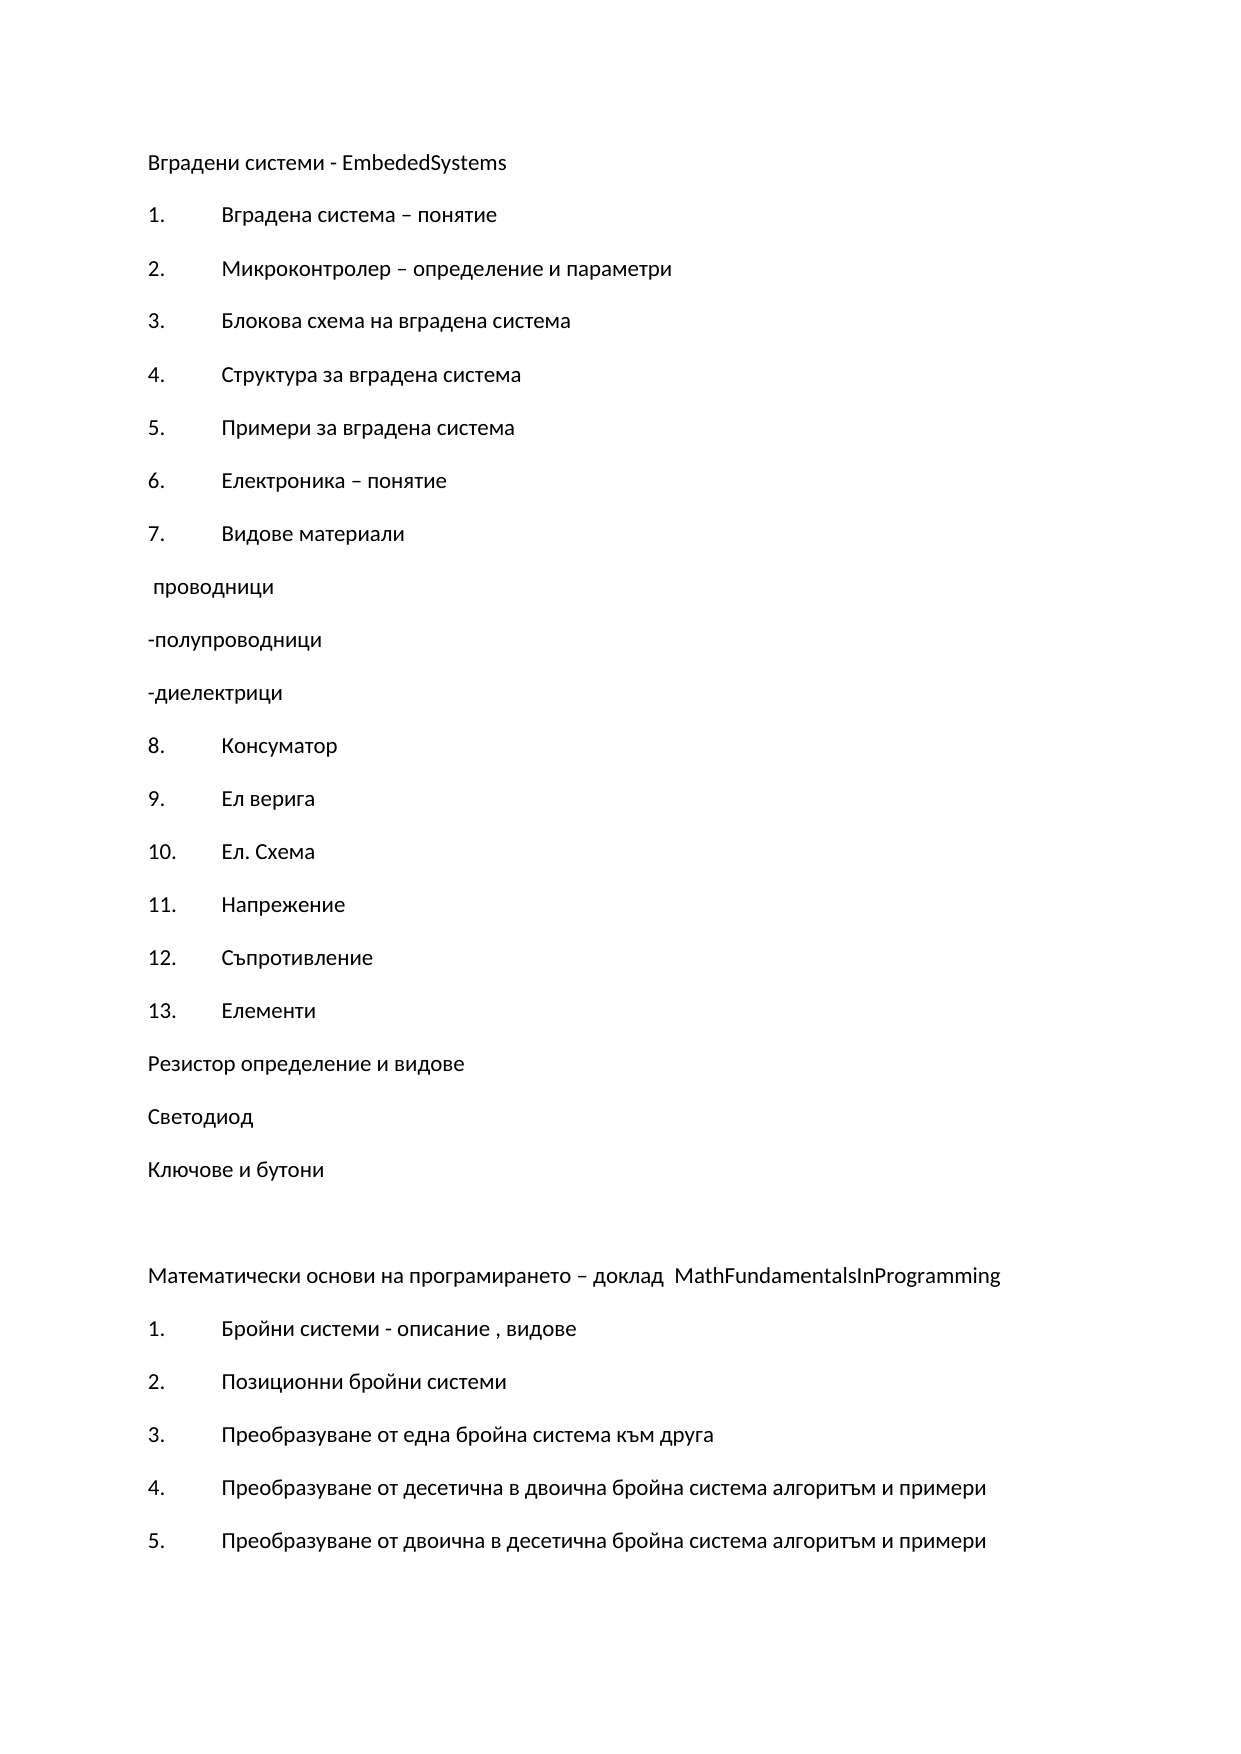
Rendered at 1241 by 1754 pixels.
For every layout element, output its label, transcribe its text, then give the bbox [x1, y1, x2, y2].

text 4. Преобразуване от десетична в двоична бройна система алгоритъм и примери [148, 1473, 1093, 1501]
text -полупроводници [148, 625, 1093, 653]
text Математически основи на програмирането – доклад MathFundamentalsInProgramming [148, 1261, 1093, 1289]
text -диелектрици [148, 678, 1093, 706]
text 2. Позиционни бройни системи [148, 1367, 1093, 1395]
text 4. Структура за вградена система [148, 360, 1093, 388]
text Вградени системи - EmbededSystems [148, 148, 1093, 176]
text 13. Елементи [148, 996, 1093, 1024]
text 6. Електроника – понятие [148, 466, 1093, 494]
text 7. Видове материали [148, 519, 1093, 547]
text 5. Преобразуване от двоична в десетична бройна система алгоритъм и примери [148, 1526, 1093, 1554]
text Ключове и бутони [148, 1155, 1093, 1183]
text 5. Примери за вградена система [148, 413, 1093, 441]
text 9. Ел верига [148, 784, 1093, 812]
text 3. Блокова схема на вградена система [148, 307, 1093, 335]
text 8. Консуматор [148, 731, 1093, 759]
text 1. Бройни системи - описание , видове [148, 1314, 1093, 1342]
text Резистор определение и видове [148, 1049, 1093, 1077]
text 12. Съпротивление [148, 943, 1093, 971]
text проводници [148, 572, 1093, 600]
text 1. Вградена система – понятие [148, 201, 1093, 229]
text 3. Преобразуване от една бройна система към друга [148, 1420, 1093, 1448]
text 11. Напрежение [148, 890, 1093, 918]
text 10. Ел. Схема [148, 837, 1093, 865]
text Светодиод [148, 1102, 1093, 1130]
text 2. Микроконтролер – определение и параметри [148, 254, 1093, 282]
